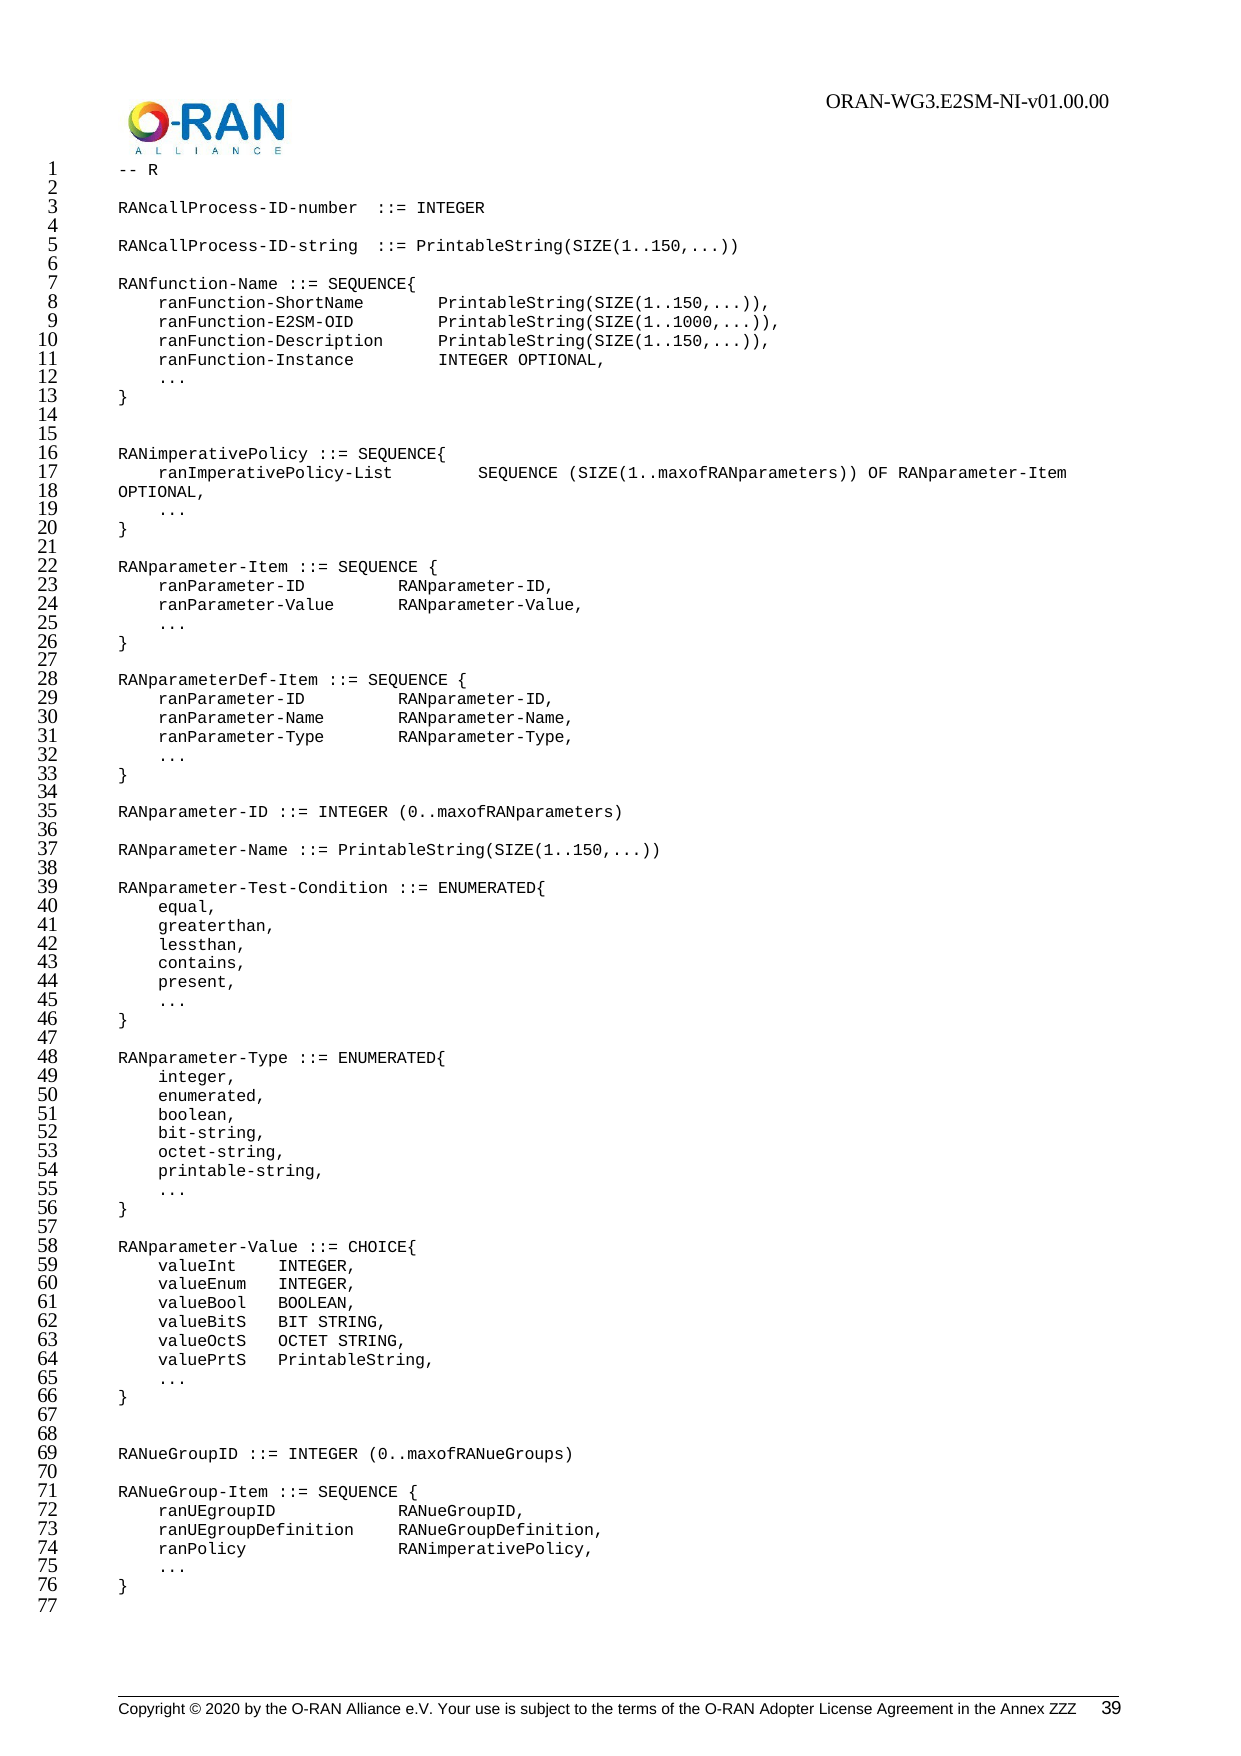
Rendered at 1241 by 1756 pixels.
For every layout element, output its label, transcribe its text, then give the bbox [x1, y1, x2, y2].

list valueBool BOOLEAN, [37, 1294, 1163, 1312]
text 47 [37, 1029, 1163, 1048]
list OPTIONAL, [37, 482, 1163, 501]
list ranParameter-Value RANparameter-Value, [37, 595, 1163, 614]
list RANparameterDef-Item ::= SEQUENCE { [37, 671, 1163, 690]
text 14 [37, 406, 1163, 425]
text 26 } [37, 633, 1163, 652]
text 56 } [37, 1199, 1163, 1218]
text 34 [37, 784, 1163, 803]
picture [118, 99, 293, 158]
list RANparameter-Test-Condition ::= ENUMERATED{ [37, 878, 1163, 897]
text 70 [37, 1463, 1163, 1482]
list RANparameter-Value ::= CHOICE{ [37, 1237, 1163, 1256]
text 36 [37, 822, 1163, 840]
text 13 } [37, 388, 1163, 406]
list ranUEgroupID RANueGroupID, [37, 1501, 1163, 1520]
list ranFunction-ShortName PrintableString(SIZE(1..150,...)), [47, 293, 1163, 312]
text 15 [37, 425, 1163, 444]
list ranFunction-Description PrintableString(SIZE(1..150,...)), [37, 331, 1163, 350]
list ... [37, 369, 1163, 388]
text 5 RANcallProcess-ID-string ::= PrintableString(SIZE(1..150,...)) [47, 236, 1163, 256]
text 21 [37, 538, 1163, 557]
list ranParameter-ID RANparameter-ID, [37, 576, 1163, 595]
text 3 RANcallProcess-ID-number ::= INTEGER [47, 198, 1163, 218]
list valueOctS OCTET STRING, [37, 1331, 1163, 1350]
list integer, [37, 1067, 1163, 1086]
list ... [37, 1558, 1163, 1577]
list RANimperativePolicy ::= SEQUENCE{ [37, 444, 1163, 463]
list present, [37, 973, 1163, 992]
text 33 } [37, 765, 1163, 784]
text 76 } [37, 1577, 1163, 1596]
list equal, [37, 897, 1163, 916]
list ranUEgroupDefinition RANueGroupDefinition, [37, 1520, 1163, 1539]
text 38 [37, 859, 1163, 878]
list RANueGroup-Item ::= SEQUENCE { [37, 1482, 1163, 1501]
list RANparameter-Name ::= PrintableString(SIZE(1..150,...)) [37, 840, 1163, 859]
list ranParameter-ID RANparameter-ID, [37, 690, 1163, 708]
list RANparameter-Item ::= SEQUENCE { [37, 557, 1163, 576]
text 69 RANueGroupID ::= INTEGER (0..maxofRANueGroups) [37, 1444, 1163, 1463]
text 66 } [37, 1388, 1163, 1407]
text 6 [47, 256, 1163, 274]
text 1 -- R [47, 158, 1163, 180]
list ... [37, 1369, 1163, 1388]
list contains, [37, 954, 1163, 973]
text 57 [37, 1218, 1163, 1237]
list lessthan, [37, 935, 1163, 954]
text 4 [47, 218, 1163, 236]
text 46 } [37, 1011, 1163, 1029]
list valueEnum INTEGER, [37, 1275, 1163, 1294]
list ... [37, 746, 1163, 765]
list valueBitS BIT STRING, [37, 1312, 1163, 1331]
text 2 [47, 180, 1163, 198]
list ... [37, 614, 1163, 633]
list enumerated, [37, 1086, 1163, 1105]
list valueInt INTEGER, [37, 1256, 1163, 1275]
list boolean, [37, 1105, 1163, 1124]
text 20 } [37, 520, 1163, 538]
list greaterthan, [37, 916, 1163, 935]
list ranPolicy RANimperativePolicy, [37, 1539, 1163, 1558]
list ... [37, 992, 1163, 1011]
list ranImperativePolicy-List SEQUENCE (SIZE(1..maxofRANparameters)) OF RANparameter-Item [37, 463, 1163, 482]
list RANparameter-Type ::= ENUMERATED{ [37, 1048, 1163, 1067]
list ... [37, 501, 1163, 520]
text 27 [37, 652, 1163, 671]
list printable-string, [37, 1162, 1163, 1180]
text 77 [37, 1596, 1163, 1617]
list ranParameter-Type RANparameter-Type, [37, 727, 1163, 746]
list ranParameter-Name RANparameter-Name, [37, 708, 1163, 727]
list bit-string, [37, 1124, 1163, 1143]
list ... [37, 1180, 1163, 1199]
list valuePrtS PrintableString, [37, 1350, 1163, 1369]
text 35 RANparameter-ID ::= INTEGER (0..maxofRANparameters) [37, 803, 1163, 822]
list ranFunction-E2SM-OID PrintableString(SIZE(1..1000,...)), [47, 312, 1163, 331]
text 67 [37, 1407, 1163, 1425]
list ranFunction-Instance INTEGER OPTIONAL, [37, 350, 1163, 369]
list octet-string, [37, 1143, 1163, 1162]
list RANfunction-Name ::= SEQUENCE{ [47, 274, 1163, 293]
text 68 [37, 1425, 1163, 1444]
